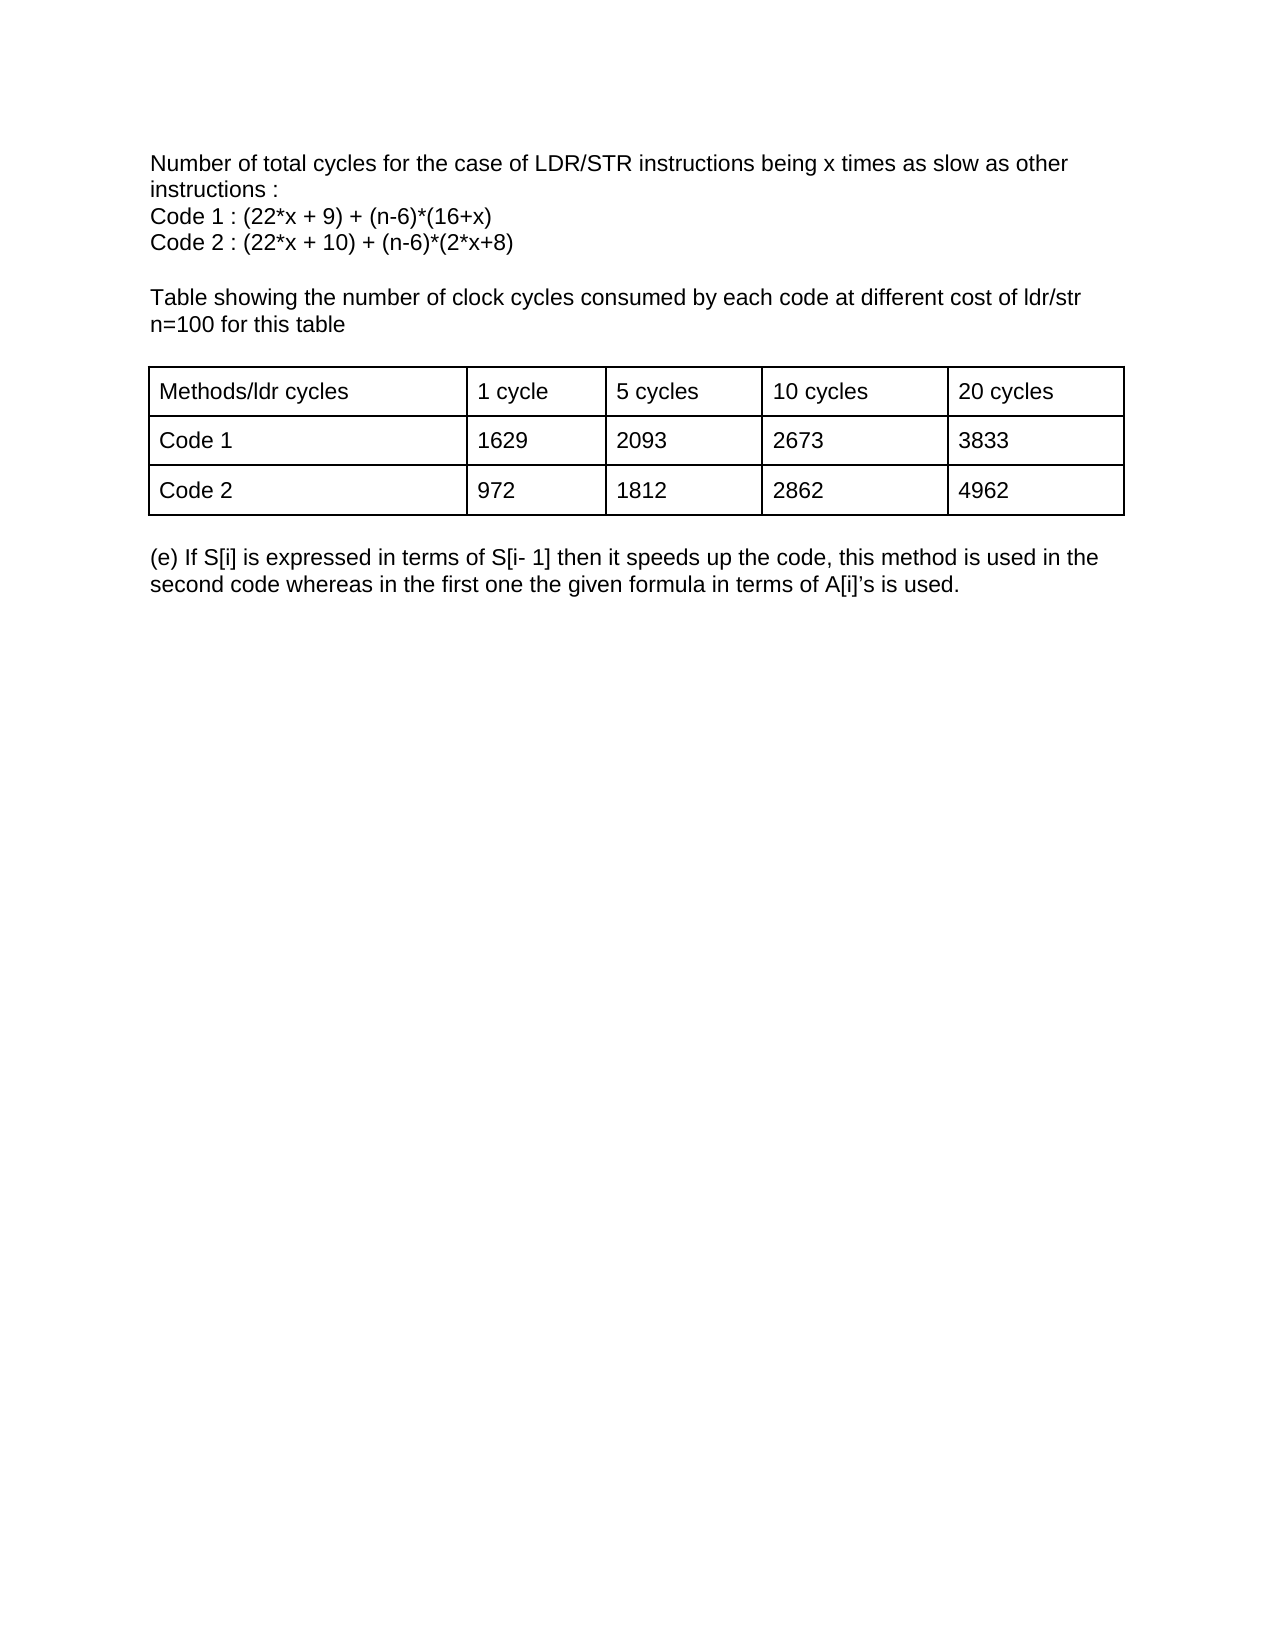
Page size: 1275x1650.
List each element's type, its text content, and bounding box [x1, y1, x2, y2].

text Code 2 : (22*x + 10) + (n-6)*(2*x+8) [150, 229, 1125, 255]
table_header 5 cycles [607, 368, 761, 415]
text (e) If S[i] is expressed in terms of S[i- 1] then it speeds up the code, this method is used in the second code whereas in the first one the given formula in terms of A[i]’s is used. [150, 544, 1125, 597]
table_cell 3833 [949, 417, 1123, 464]
text Number of total cycles for the case of LDR/STR instructions being x times as slow as other instructions : [150, 150, 1125, 203]
table_cell Code 2 [150, 466, 466, 513]
table_header 1 cycle [468, 368, 605, 415]
table_cell 2673 [763, 417, 947, 464]
text n=100 for this table [150, 311, 1125, 337]
table_cell 4962 [949, 466, 1123, 513]
table_header 10 cycles [763, 368, 947, 415]
table_cell 1812 [607, 466, 761, 513]
table_header Methods/ldr cycles [150, 368, 466, 415]
table_cell 972 [468, 466, 605, 513]
table_cell 2862 [763, 466, 947, 513]
table_cell 1629 [468, 417, 605, 464]
text Code 1 : (22*x + 9) + (n-6)*(16+x) [150, 203, 1125, 229]
table_cell Code 1 [150, 417, 466, 464]
table_cell 2093 [607, 417, 761, 464]
text Table showing the number of clock cycles consumed by each code at different cost of ldr/str [150, 284, 1125, 311]
table_header 20 cycles [949, 368, 1123, 415]
